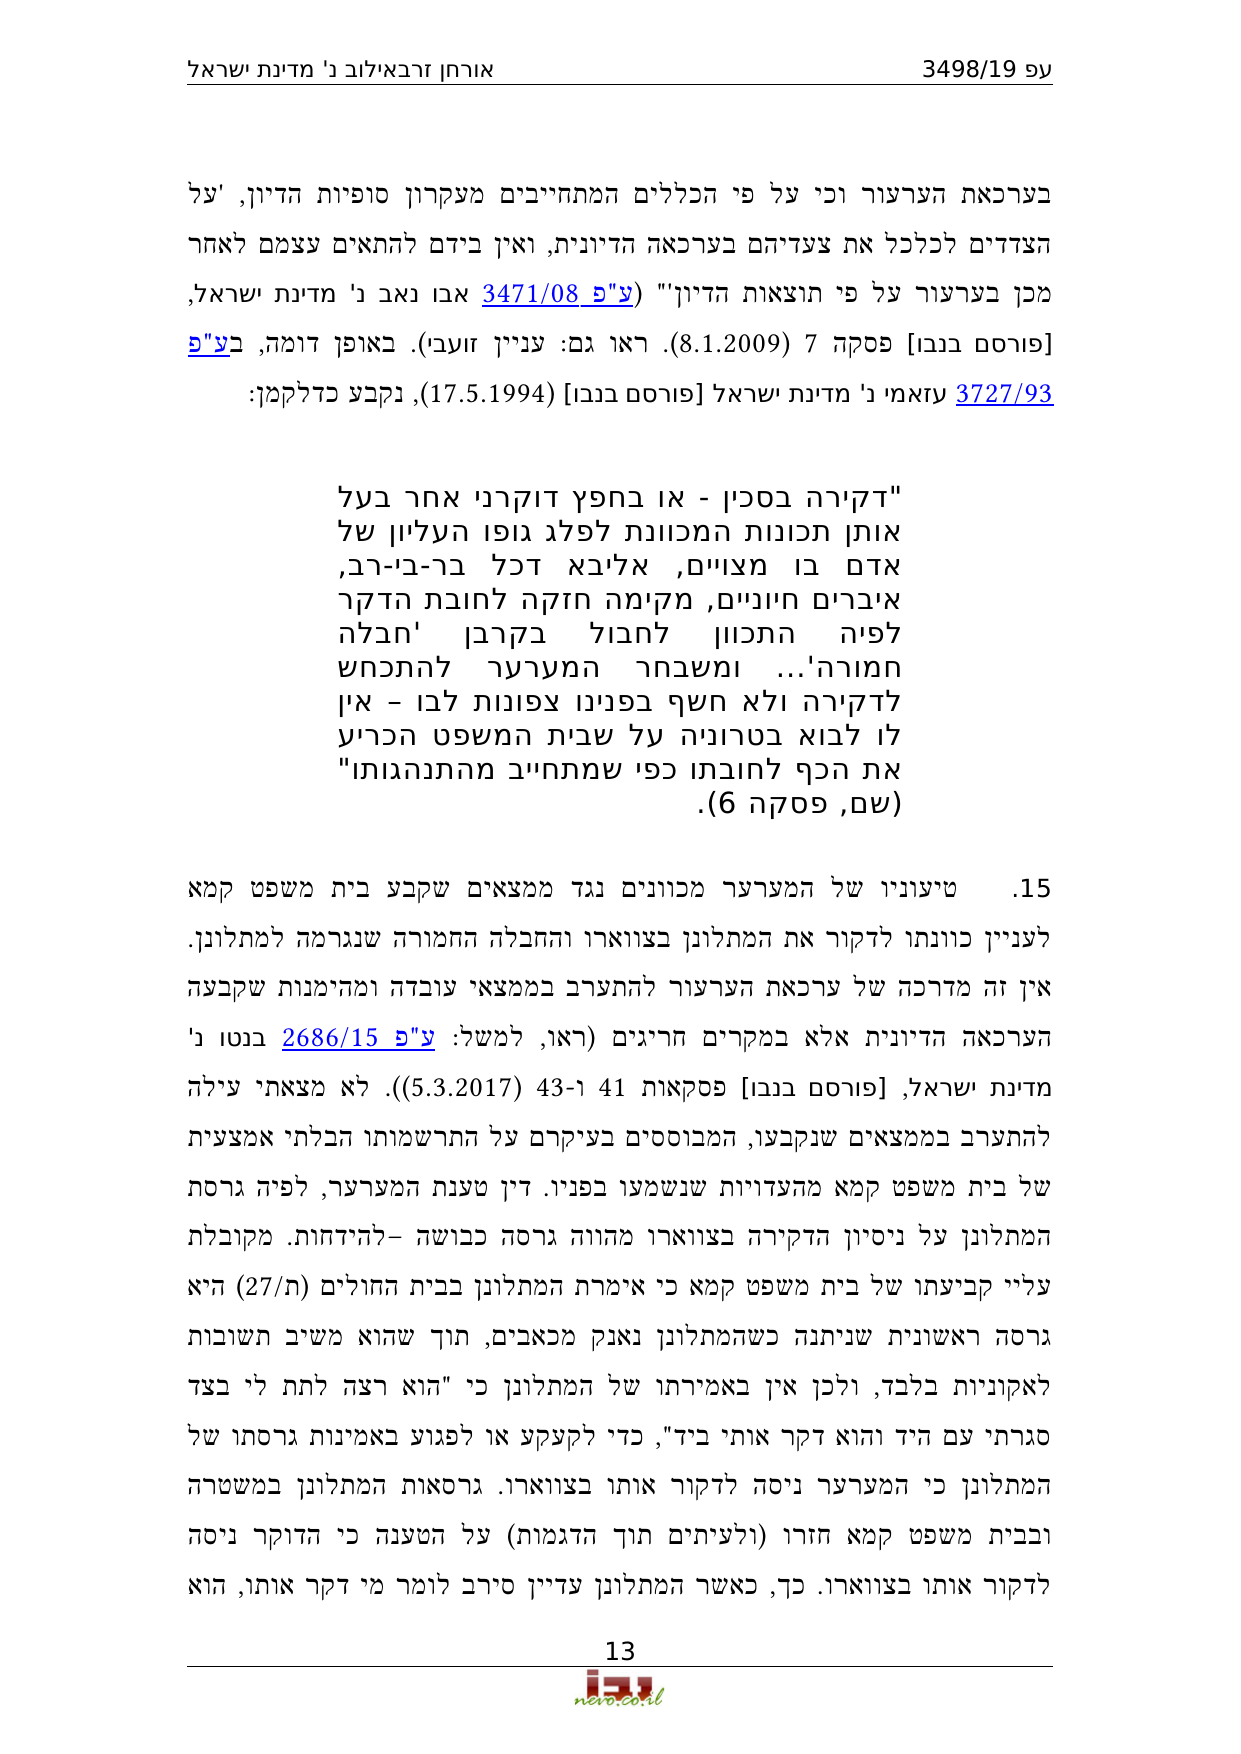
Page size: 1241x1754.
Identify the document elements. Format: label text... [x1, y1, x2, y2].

text "דקירה בסכין - או בחפץ דוקרני אחר בעל אותן תכונות המכוונת לפלג גופו העליון של אדם בו מצויים, אליבא דכל בר-בי-רב, איברים חיוניים, מקימה חזקה לחובת הדקר לפיה התכוון לחבול בקרבן 'חבלה חמורה'... ומשבחר המערער להתכחש לדקירה ולא חשף בפנינו צפונות לבו – אין לו לבוא בטרוניה על שבית המשפט הכריע את הכף לחובתו כפי שמתחייב מהתנהגותו" (שם, פסקה 6). [337, 481, 903, 820]
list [187, 177, 1053, 409]
picture [574, 1669, 666, 1707]
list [187, 871, 1053, 1601]
